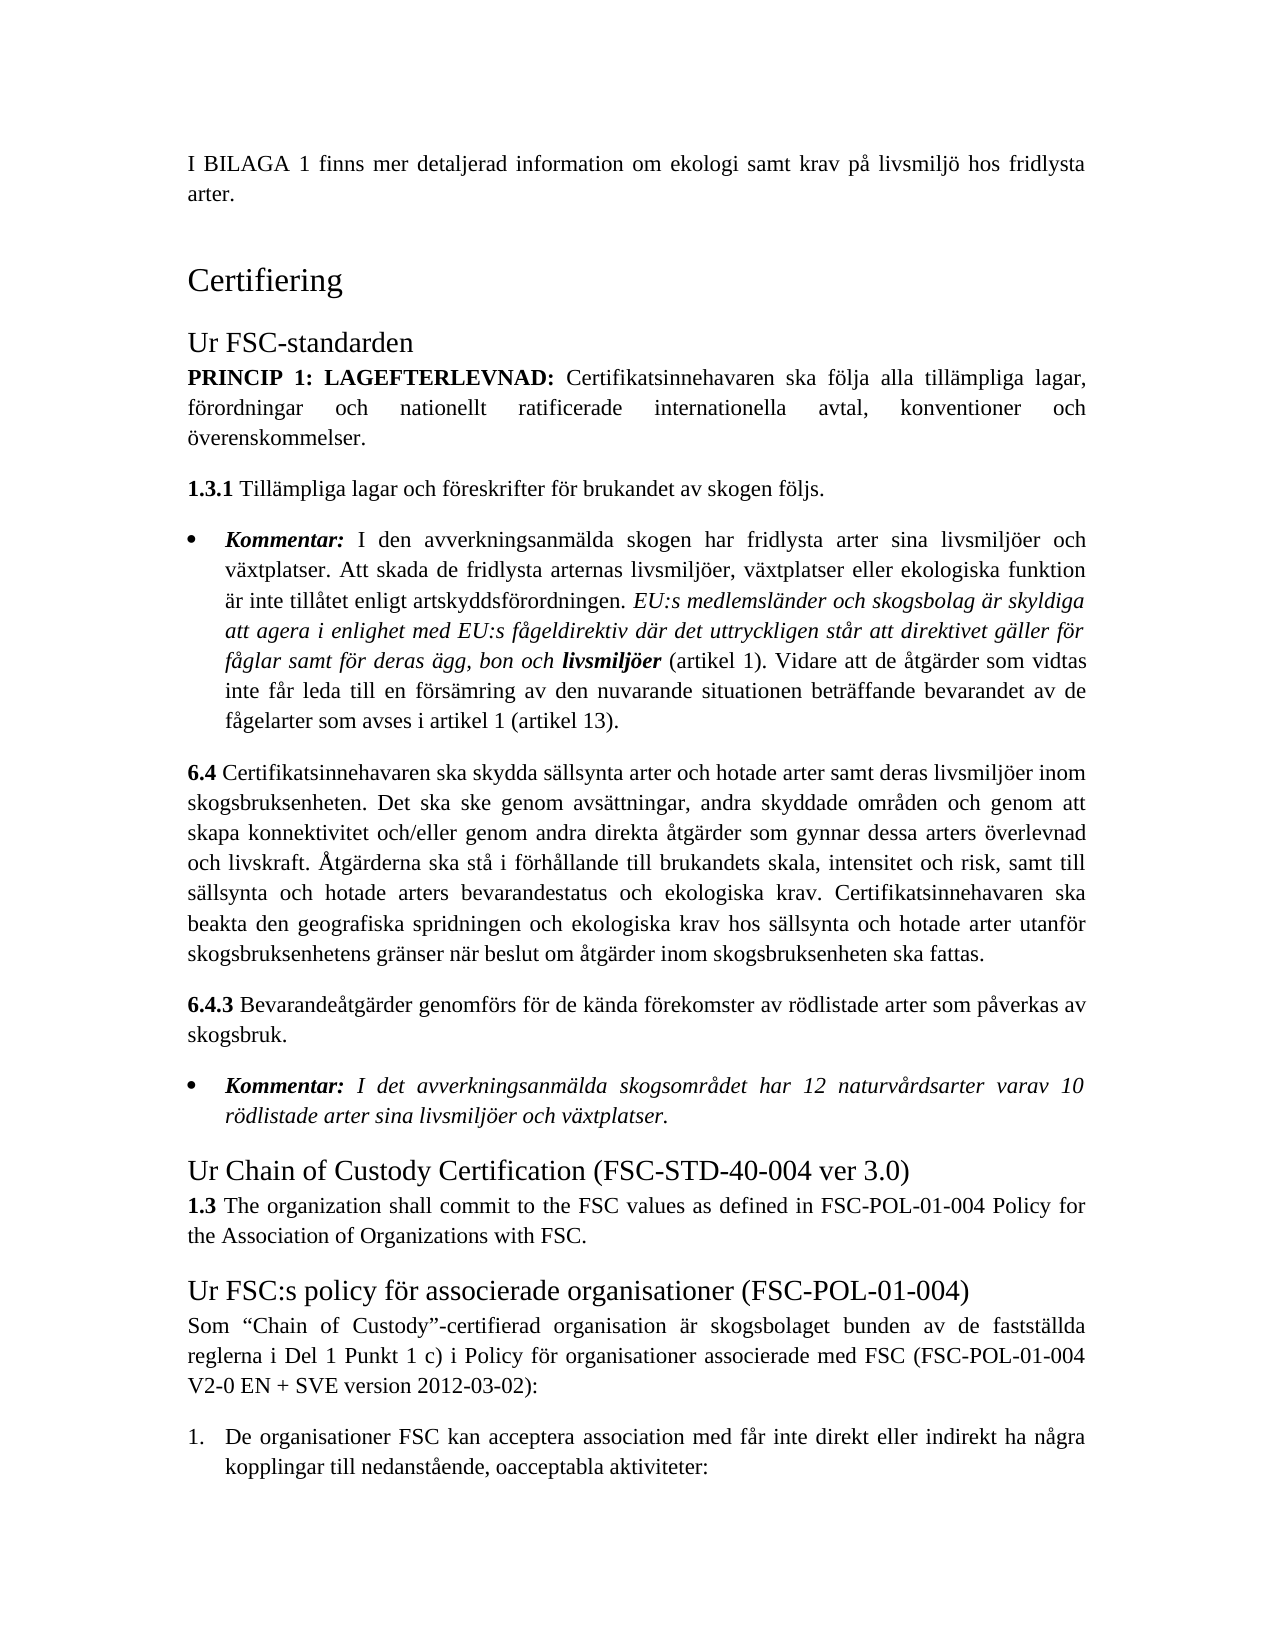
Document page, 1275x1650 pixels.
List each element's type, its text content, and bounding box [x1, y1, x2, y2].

text PRINCIP 1: LAGEFTERLEVNAD: Certifikatsinnehavaren ska följa alla tillämpliga lagar, förordningar och nationellt ratificerade internationella avtal, konventioner och överenskommelser. [187, 364, 1087, 451]
subtitle Ur FSC-standarden [187, 325, 1087, 359]
text 1.3 The organization shall commit to the FSC values as defined in FSC-POL-01-004 Policy for the Association of Organizations with FSC. [187, 1192, 1087, 1248]
text 6.4 Certifikatsinnehavaren ska skydda sällsynta arter och hotade arter samt deras livsmiljöer inom skogsbruksenheten. Det ska ske genom avsättningar, andra skyddade områden och genom att skapa konnektivitet och/eller genom andra direkta åtgärder som gynnar dessa arters överlevnad och livskraft. Åtgärderna ska stå i förhållande till brukandets skala, intensitet och risk, samt till sällsynta och hotade arters bevarandestatus och ekologiska krav. Certifikatsinnehavaren ska beakta den geografiska spridningen och ekologiska krav hos sällsynta och hotade arter utanför skogsbruksenhetens gränser när beslut om åtgärder inom skogsbruksenheten ska fattas. [187, 759, 1087, 966]
subtitle Ur Chain of Custody Certification (FSC-STD-40-004 ver 3.0) [187, 1153, 1087, 1187]
list Kommentar: I den avverkningsanmälda skogen har fridlysta arter sina livsmiljöer och växtplatser. Att skada de fridlysta arternas livsmiljöer, växtplatser eller ekologiska funktion är inte tillåtet enligt artskyddsförordningen. EU:s medlemsländer och skogsbolag är skyldiga att agera i enlighet med EU:s fågeldirektiv där det uttryckligen står att direktivet gäller för fåglar samt för deras ägg, bon och livsmiljöer (artikel 1). Vidare att de åtgärder som vidtas inte får leda till en försämring av den nuvarande situationen beträffande bevarandet av de fågelarter som avses i artikel 1 (artikel 13). [187, 526, 1087, 734]
text 6.4.3 Bevarandeåtgärder genomförs för de kända förekomster av rödlistade arter som påverkas av skogsbruk. [187, 991, 1087, 1047]
text Som “Chain of Custody”-certifierad organisation är skogsbolaget bunden av de fastställda reglerna i Del 1 Punkt 1 c) i Policy för organisationer associerade med FSC (FSC-POL-01-004 V2-0 EN + SVE version 2012-03-02): [187, 1312, 1087, 1398]
text I BILAGA 1 finns mer detaljerad information om ekologi samt krav på livsmiljö hos fridlysta arter. [187, 150, 1087, 207]
subtitle Ur FSC:s policy för associerade organisationer (FSC-POL-01-004) [187, 1273, 1087, 1307]
text 1.3.1 Tillämpliga lagar och föreskrifter för brukandet av skogen följs. [187, 475, 1087, 502]
list Kommentar: I det avverkningsanmälda skogsområdet har 12 naturvårdsarter varav 10 rödlistade arter sina livsmiljöer och växtplatser. [187, 1072, 1087, 1129]
list De organisationer FSC kan acceptera association med får inte direkt eller indirekt ha några kopplingar till nedanstående, oacceptabla aktiviteter: [187, 1423, 1087, 1480]
subtitle Certifiering [187, 260, 1087, 299]
